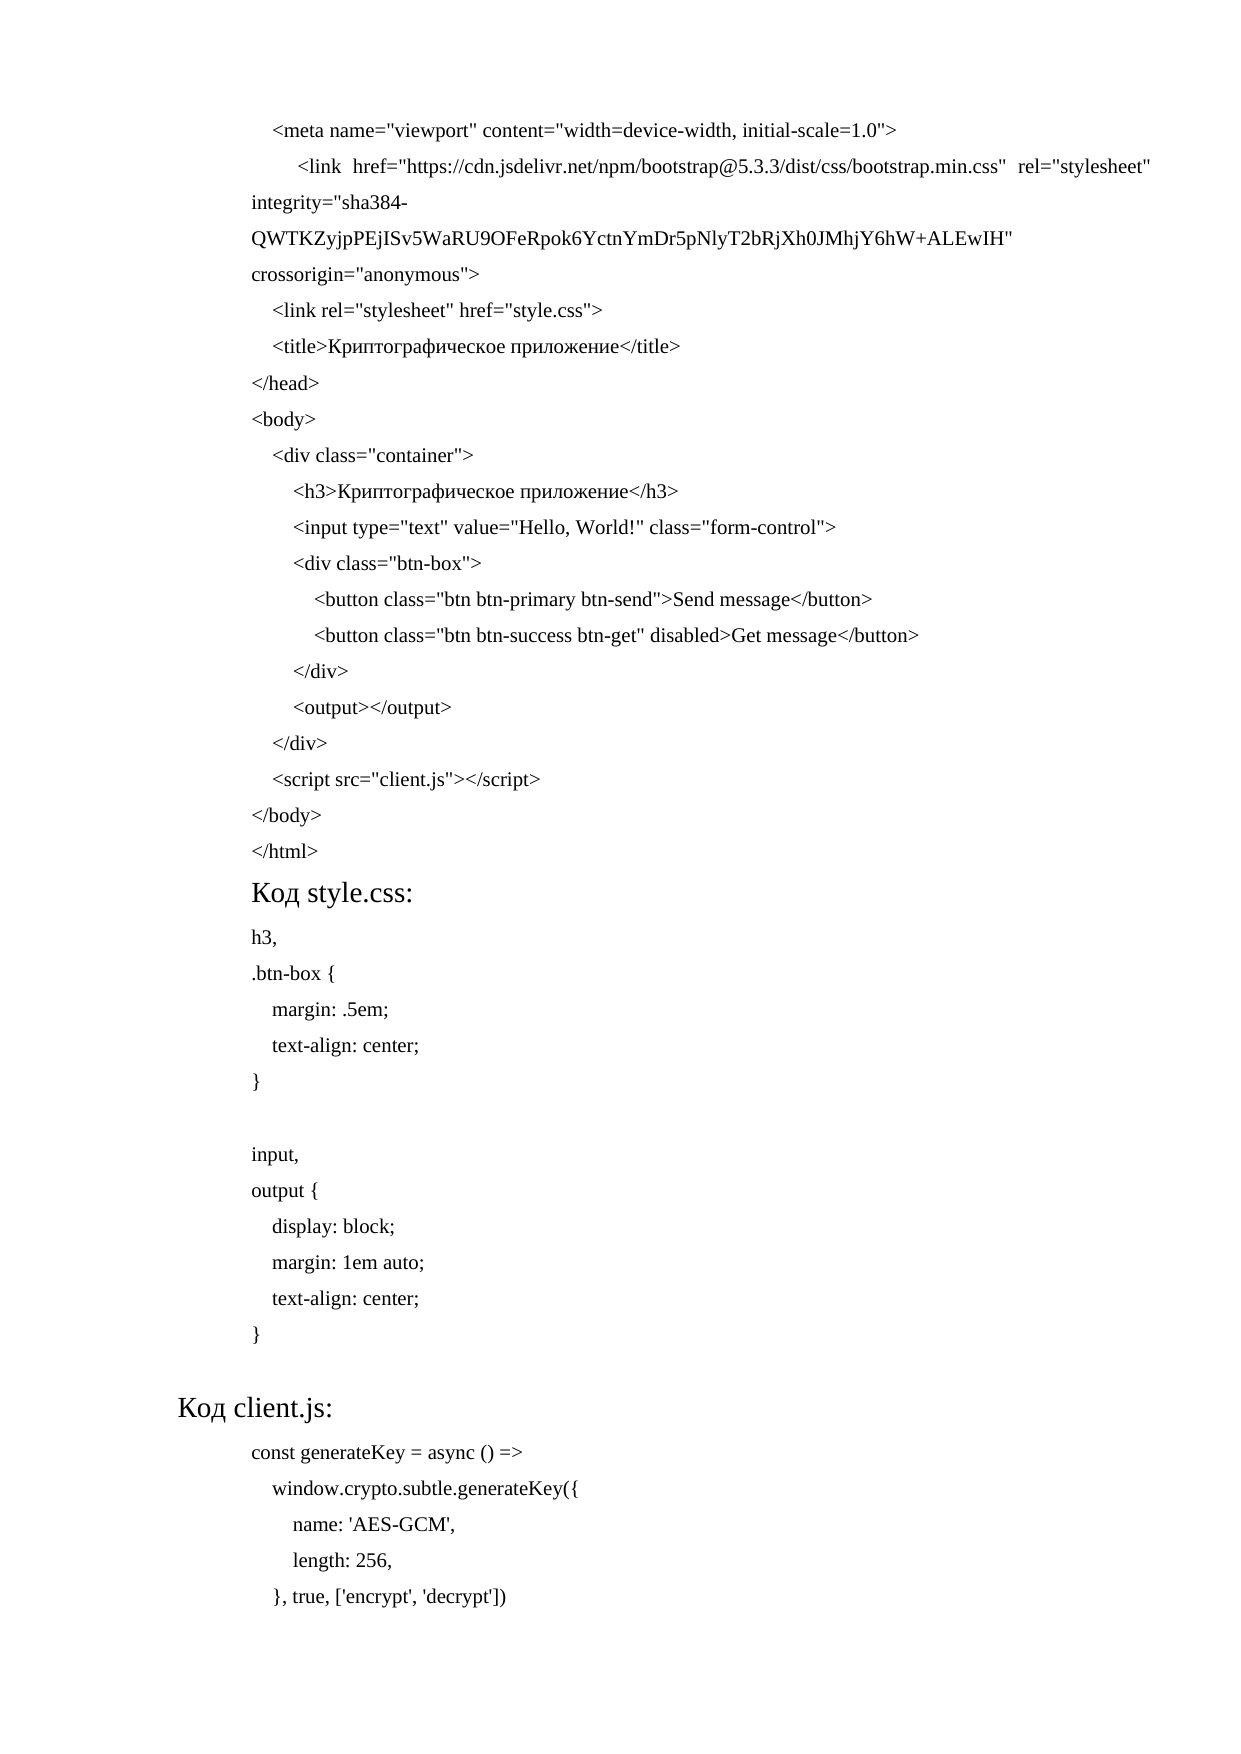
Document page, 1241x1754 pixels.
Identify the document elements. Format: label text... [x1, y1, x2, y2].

text h3, [251, 925, 1152, 949]
text name: 'AES-GCM', [251, 1512, 1152, 1536]
text margin: 1em auto; [251, 1250, 1152, 1274]
text output { [251, 1178, 1152, 1202]
text </html> [251, 839, 1152, 863]
text </body> [251, 803, 1152, 827]
text .btn-box { [251, 961, 1152, 985]
text <button class="btn btn-primary btn-send">Send message</button> [251, 587, 1152, 611]
text <meta name="viewport" content="width=device-width, initial-scale=1.0"> [251, 118, 1152, 142]
text length: 256, [251, 1548, 1152, 1572]
text </div> [251, 659, 1152, 683]
text display: block; [251, 1214, 1152, 1238]
text <title>Криптографическое приложение</title> [251, 334, 1152, 358]
text <input type="text" value="Hello, World!" class="form-control"> [251, 514, 1152, 539]
text }, true, ['encrypt', 'decrypt']) [251, 1584, 1152, 1608]
text text-align: center; [251, 1033, 1152, 1057]
text <link href="https://cdn.jsdelivr.net/npm/bootstrap@5.3.3/dist/css/bootstrap.min.css" rel="stylesheet" integrity="sha384-QWTKZyjpPEjISv5WaRU9OFeRpok6YctnYmDr5pNlyT2bRjXh0JMhjY6hW+ALEwIH" crossorigin="anonymous"> [251, 154, 1152, 286]
text <div class="container"> [251, 442, 1152, 467]
text <h3>Криптографическое приложение</h3> [251, 478, 1152, 503]
text Код style.css: [251, 875, 1152, 908]
text <body> [251, 406, 1152, 431]
text Код client.js: [177, 1394, 1152, 1423]
text } [251, 1322, 1152, 1346]
text <script src="client.js"></script> [251, 767, 1152, 791]
text <link rel="stylesheet" href="style.css"> [251, 298, 1152, 322]
text text-align: center; [251, 1286, 1152, 1310]
text } [251, 1069, 1152, 1093]
text </head> [251, 370, 1152, 394]
text <output></output> [251, 695, 1152, 719]
text const generateKey = async () => [177, 1440, 1152, 1464]
text input, [251, 1142, 1152, 1166]
text <div class="btn-box"> [251, 551, 1152, 575]
text <button class="btn btn-success btn-get" disabled>Get message</button> [251, 623, 1152, 647]
text </div> [251, 731, 1152, 755]
text margin: .5em; [251, 997, 1152, 1021]
text window.crypto.subtle.generateKey({ [251, 1476, 1152, 1500]
